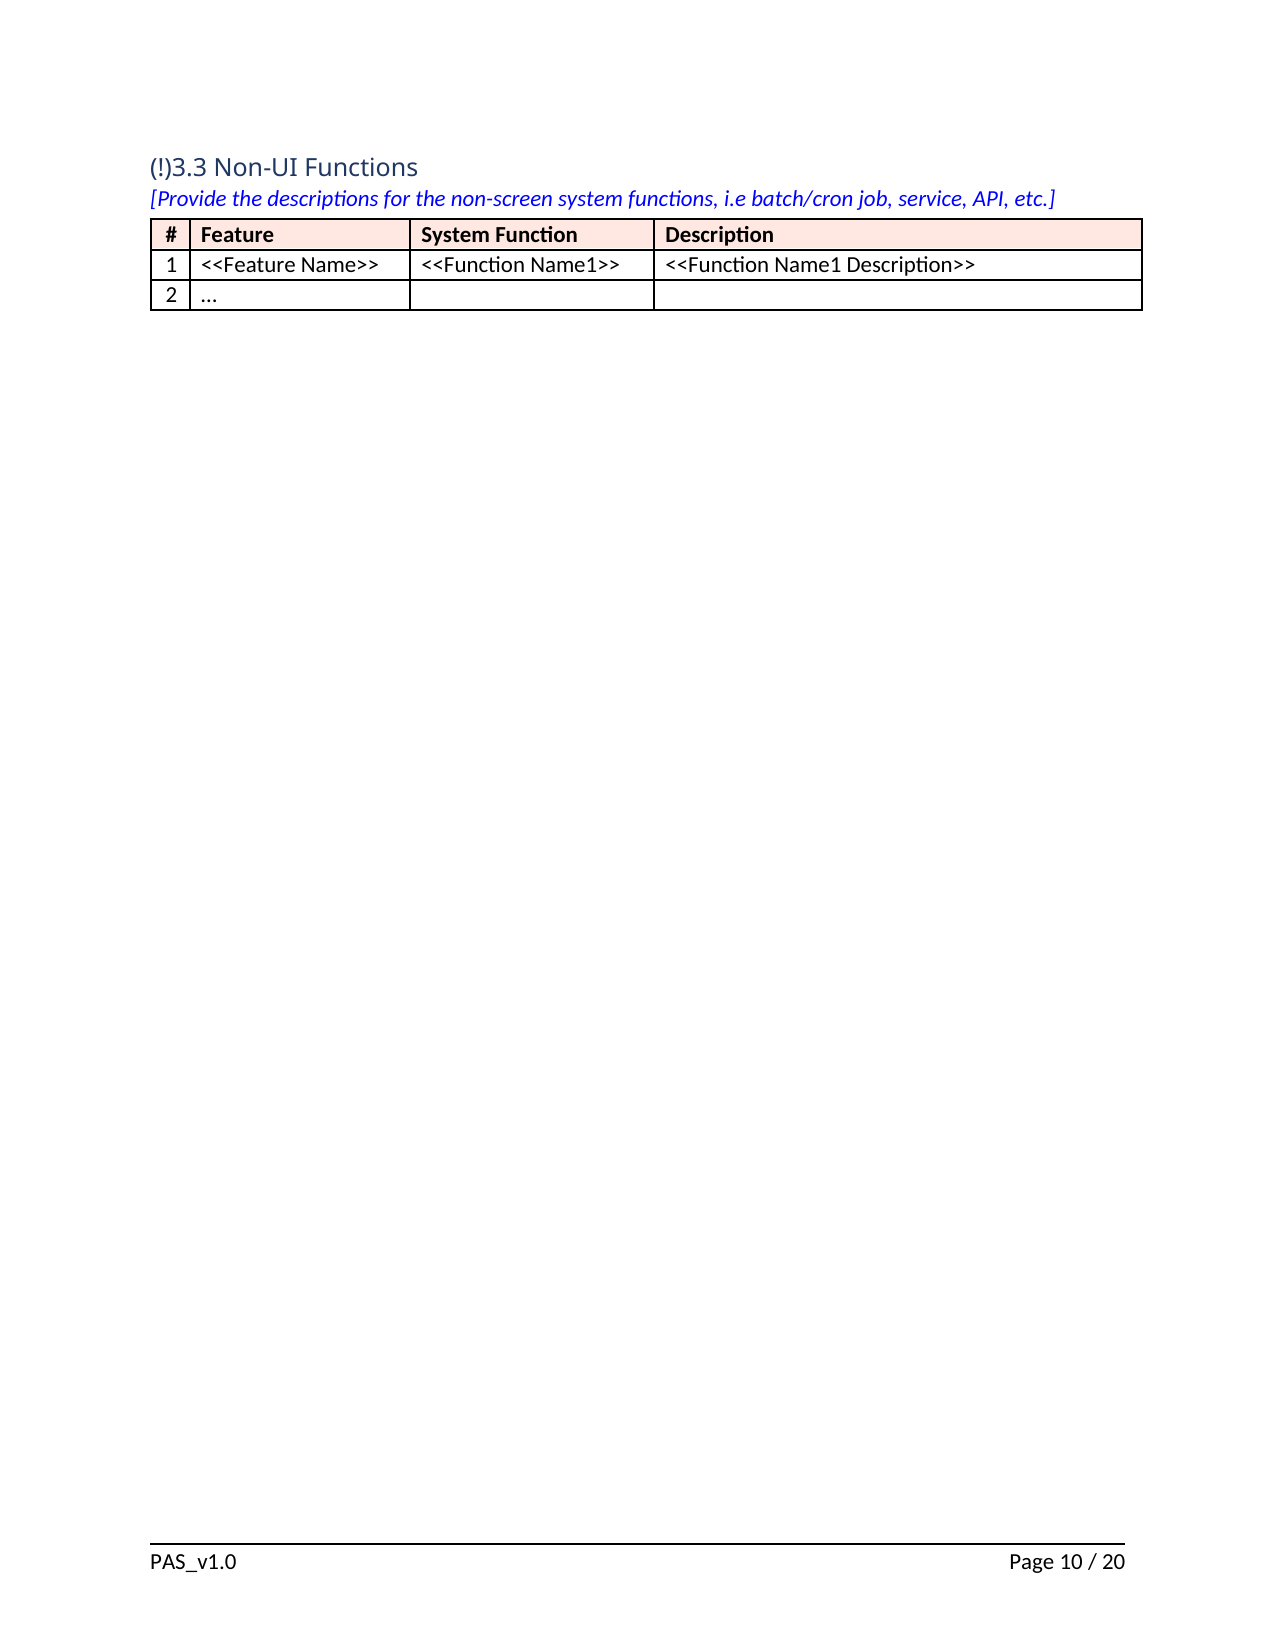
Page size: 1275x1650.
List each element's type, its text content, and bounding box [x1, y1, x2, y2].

subtitle (!)3.3 Non-UI Functions [150, 150, 1125, 184]
table_cell <<Function Name1>> [411, 251, 653, 278]
table_cell [411, 281, 653, 309]
table_header Feature [191, 220, 409, 248]
text [Provide the descriptions for the non-screen system functions, i.e batch/cron job, service, API, etc.] [150, 184, 1125, 212]
table_cell … [191, 281, 409, 309]
table_cell 1 [152, 251, 189, 278]
table_cell <<Function Name1 Description>> [655, 251, 1141, 278]
table_cell <<Feature Name>> [191, 251, 409, 278]
table_cell 2 [152, 281, 189, 309]
table_header # [152, 220, 189, 248]
table_header System Function [411, 220, 653, 248]
table_header Description [655, 220, 1141, 248]
table_cell [655, 281, 1141, 309]
